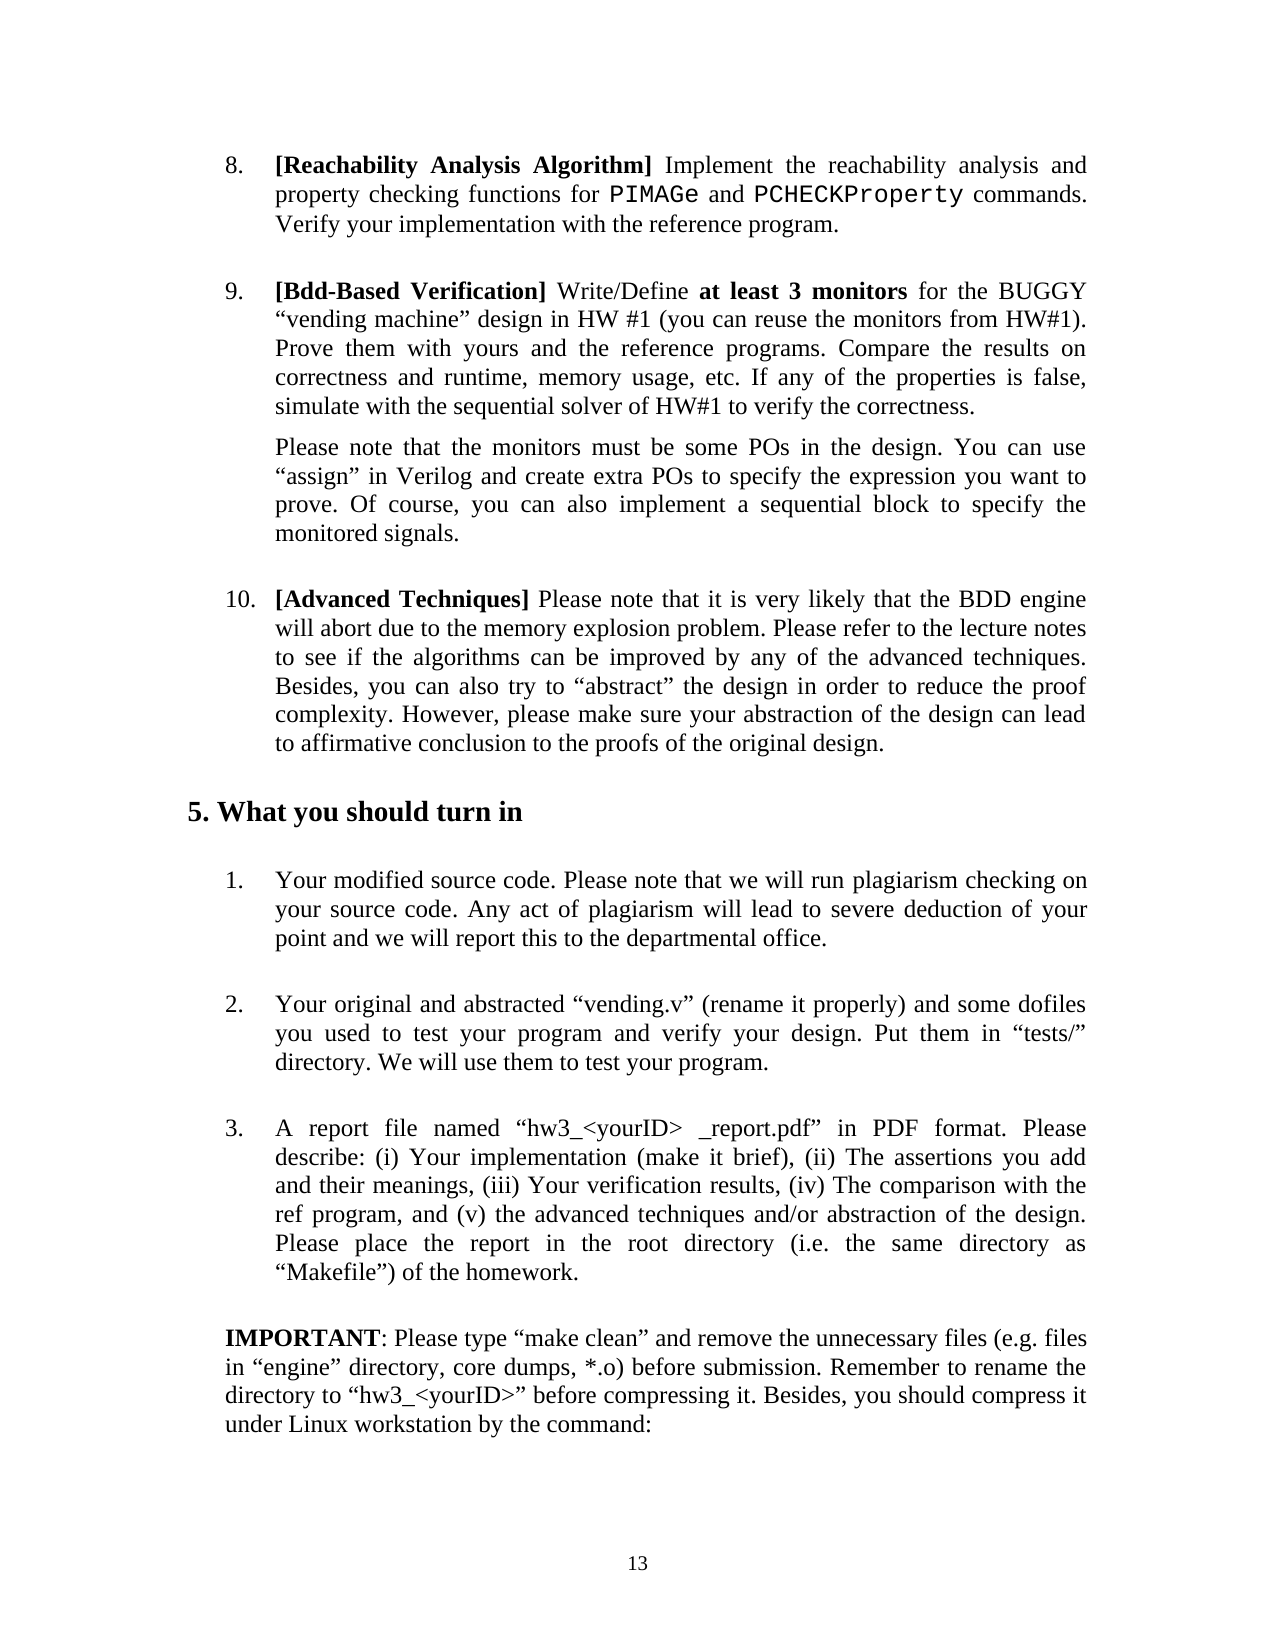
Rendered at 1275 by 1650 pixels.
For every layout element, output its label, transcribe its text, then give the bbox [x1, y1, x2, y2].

list Your original and abstracted “vending.v” (rename it properly) and some dofiles you used to test your program and verify your design. Put them in “tests/” directory. We will use them to test your program. [225, 989, 1087, 1076]
list [Reachability Analysis Algorithm] Implement the reachability analysis and property checking functions for PIMAGe and PCHECKProperty commands. Verify your implementation with the reference program. [225, 150, 1087, 238]
text IMPORTANT: Please type “make clean” and remove the unnecessary files (e.g. files in “engine” directory, core dumps, *.o) before submission. Remember to rename the directory to “hw3_<yourID>” before compressing it. Besides, you should compress it under Linux workstation by the command: [225, 1323, 1087, 1438]
text 5. What you should turn in [187, 794, 1087, 828]
text Please note that the monitors must be some POs in the design. You can use “assign” in Verilog and create extra POs to specify the expression you want to prove. Of course, you can also implement a sequential block to specify the monitored signals. [275, 432, 1087, 547]
list [Bdd-Based Verification] Write/Define at least 3 monitors for the BUGGY “vending machine” design in HW #1 (you can reuse the monitors from HW#1). Prove them with yours and the reference programs. Compare the results on correctness and runtime, memory usage, etc. If any of the properties is false, simulate with the sequential solver of HW#1 to verify the correctness. [225, 276, 1087, 419]
list [Advanced Techniques] Please note that it is very likely that the BDD engine will abort due to the memory explosion problem. Please refer to the lecture notes to see if the algorithms can be improved by any of the advanced techniques. Besides, you can also try to “abstract” the design in order to reduce the proof complexity. However, please make sure your abstraction of the design can lead to affirmative conclusion to the proofs of the original design. [225, 584, 1087, 757]
list A report file named “hw3_<yourID> _report.pdf” in PDF format. Please describe: (i) Your implementation (make it brief), (ii) The assertions you add and their meanings, (iii) Your verification results, (iv) The comparison with the ref program, and (v) the advanced techniques and/or abstraction of the design. Please place the report in the root directory (i.e. the same directory as “Makefile”) of the homework. [225, 1113, 1087, 1286]
list Your modified source code. Please note that we will run plagiarism checking on your source code. Any act of plagiarism will lead to severe deduction of your point and we will report this to the departmental office. [225, 866, 1087, 952]
